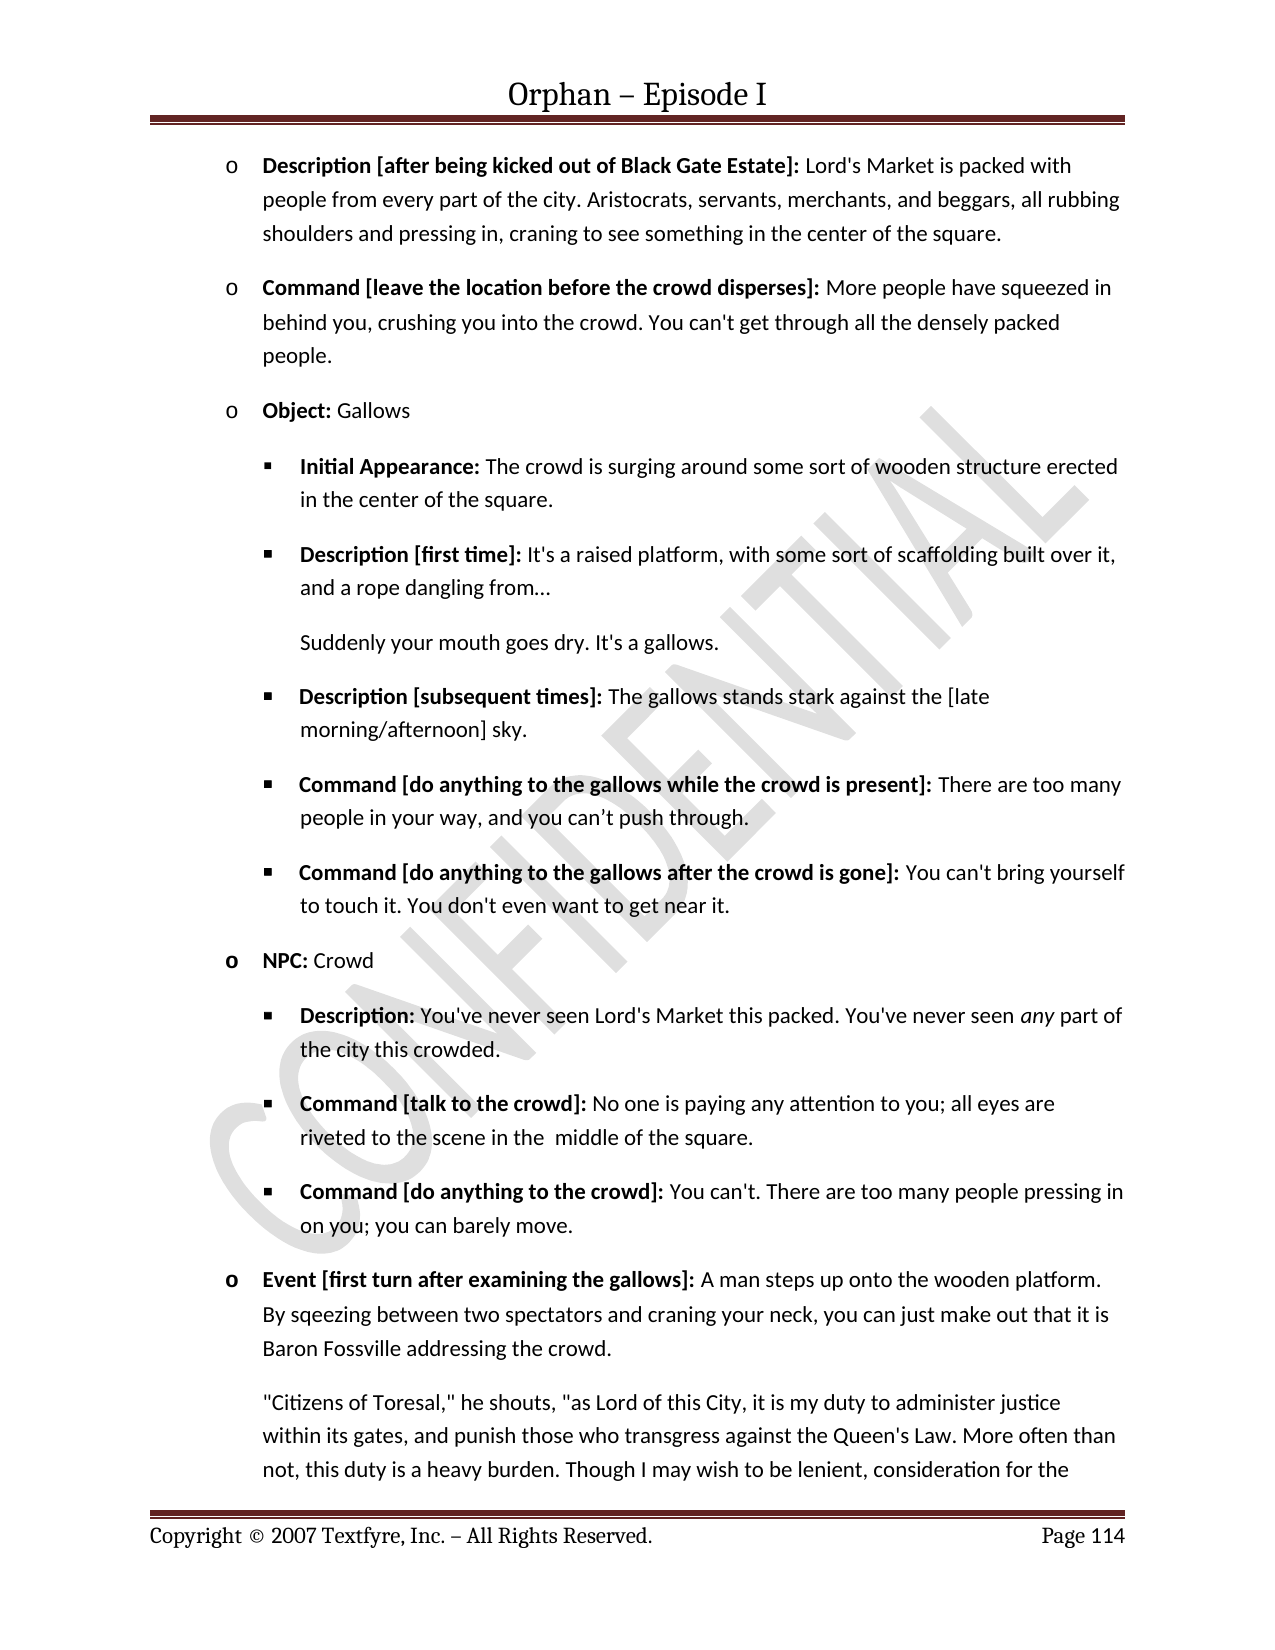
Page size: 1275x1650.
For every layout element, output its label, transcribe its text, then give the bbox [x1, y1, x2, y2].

list Description [after being kicked out of Black Gate Estate]: Lord's Market is packed with people from every part of the city. Aristocrats, servants, merchants, and beggars, all rubbing shoulders and pressing in, craning to see something in the center of the square. [225, 151, 1125, 247]
list Object: Gallows [225, 396, 1125, 425]
list Event [first turn after examining the gallows]: A man steps up onto the wooden platform. By sqeezing between two spectators and craning your neck, you can just make out that it is Baron Fossville addressing the crowd. [225, 1265, 1125, 1362]
list Command [do anything to the gallows after the crowd is gone]: You can't bring yourself to touch it. You don't even want to get near it. [262, 858, 1125, 919]
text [262, 1388, 1125, 1483]
list Description: You've never seen Lord's Market this packed. You've never seen any part of the city this crowded. [262, 1002, 1125, 1063]
text Suddenly your mouth goes dry. It's a gallows. [300, 628, 1125, 656]
list Command [talk to the crowd]: No one is paying any attention to you; all eyes are riveted to the scene in the middle of the square. [262, 1089, 1125, 1151]
list Description [subsequent times]: The gallows stands stark against the [late morning/afternoon] sky. [262, 682, 1125, 744]
list Initial Appearance: The crowd is surging around some sort of wooden structure erected in the center of the square. [262, 452, 1125, 513]
list Command [do anything to the crowd]: You can't. There are too many people pressing in on you; you can barely move. [262, 1177, 1125, 1239]
list Command [leave the location before the crowd disperses]: More people have squeezed in behind you, crushing you into the crowd. You can't get through all the densely packed people. [225, 273, 1125, 370]
list NPC: Crowd [225, 946, 1125, 975]
list Command [do anything to the gallows while the crowd is present]: There are too many people in your way, and you can’t push through. [262, 770, 1125, 832]
list Description [first time]: It's a raised platform, with some sort of scaffolding built over it, and a rope dangling from… [262, 540, 1125, 601]
